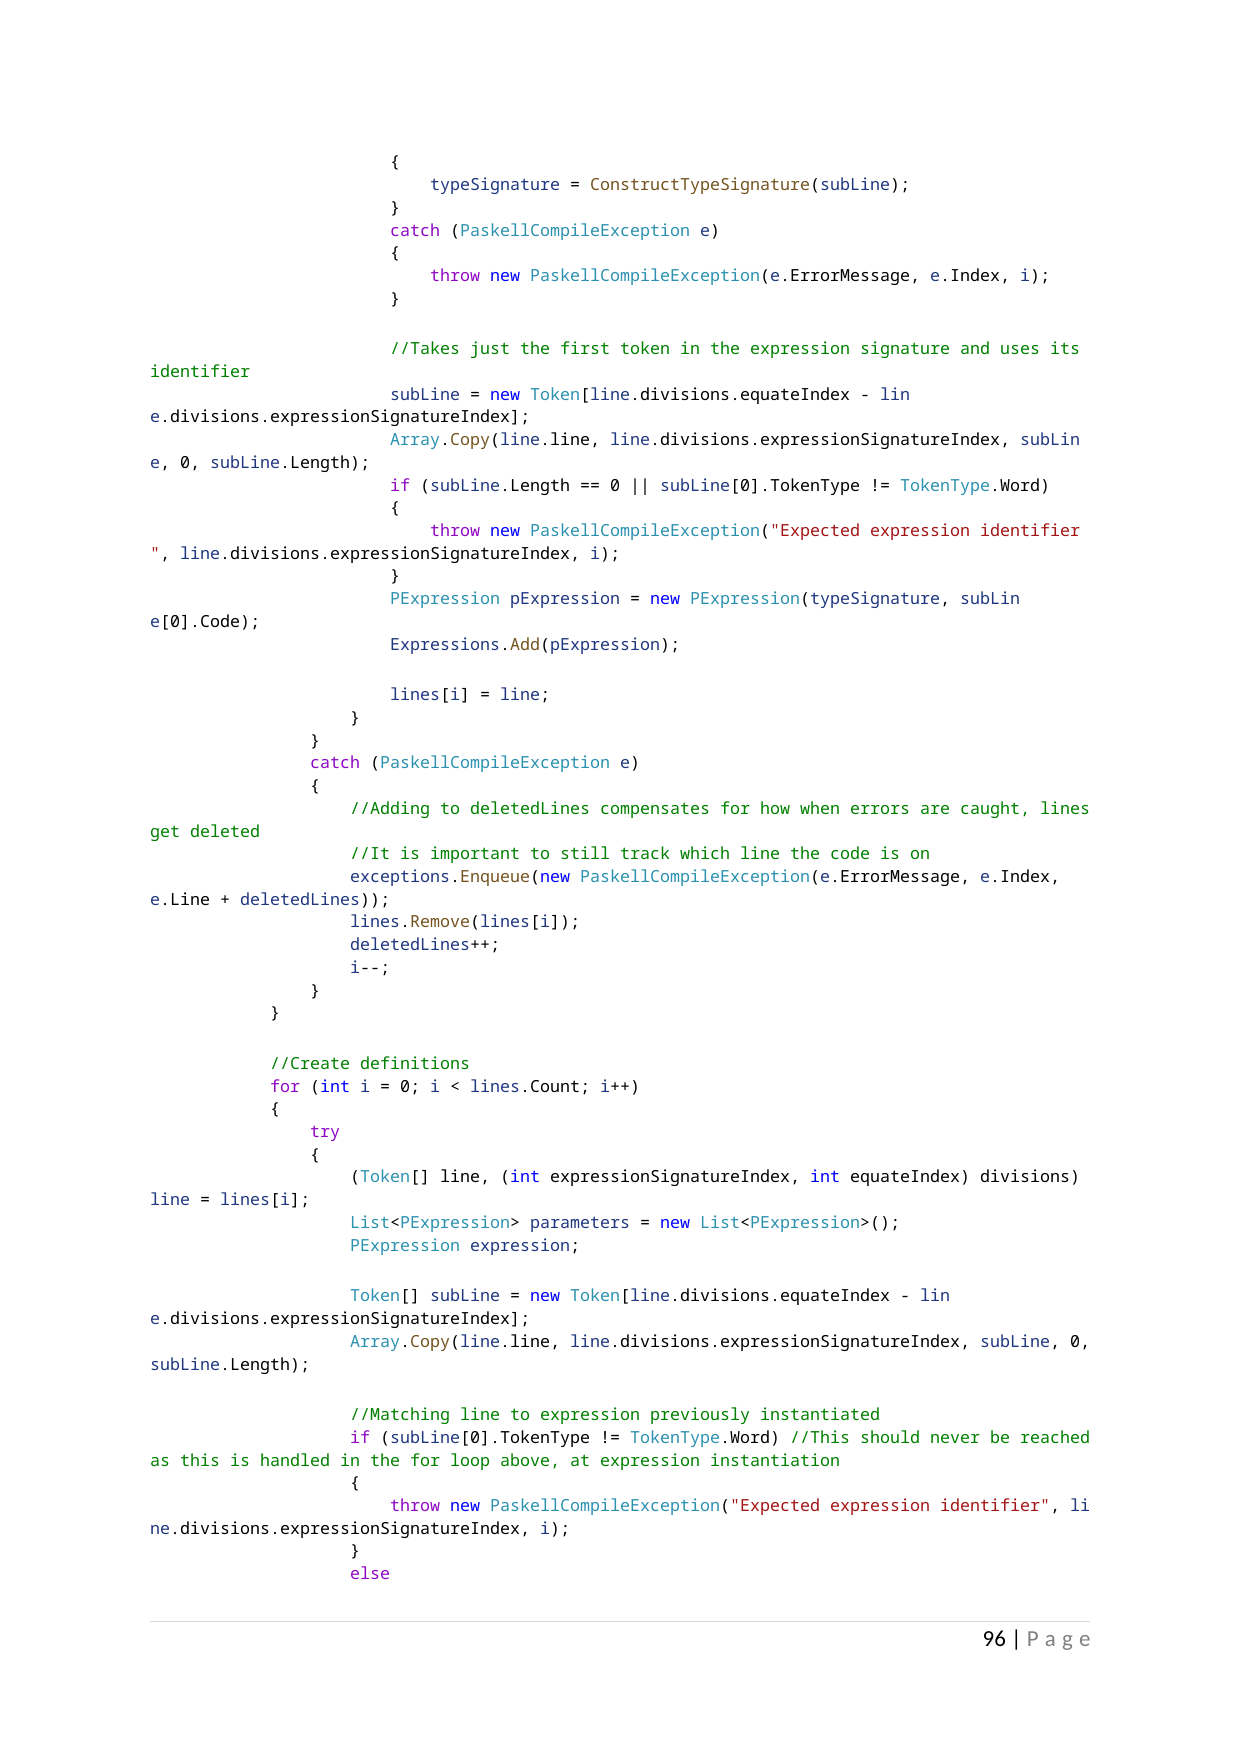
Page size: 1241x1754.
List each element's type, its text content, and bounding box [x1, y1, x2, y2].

text PExpression pExpression = new PExpression(typeSignature, subLine[0].Code); [150, 587, 1090, 632]
text exceptions.Enqueue(new PaskellCompileException(e.ErrorMessage, e.Index, e.Line + deletedLines)); [150, 864, 1090, 910]
text Expressions.Add(pExpression); [150, 632, 1090, 655]
text catch (PaskellCompileException e) [150, 751, 1090, 774]
text //Create definitions [150, 1052, 1090, 1074]
text PExpression expression; [150, 1233, 1090, 1256]
text (Token[] line, (int expressionSignatureIndex, int equateIndex) divisions) line = lines[i]; [150, 1165, 1090, 1211]
text { [150, 241, 1090, 263]
text } [150, 706, 1090, 728]
text typeSignature = ConstructTypeSignature(subLine); [150, 173, 1090, 195]
text subLine = new Token[line.divisions.equateIndex - line.divisions.expressionSignatureIndex]; [150, 382, 1090, 428]
text } [150, 1539, 1090, 1562]
text { [150, 774, 1090, 796]
text } [150, 1001, 1090, 1023]
text Array.Copy(line.line, line.divisions.expressionSignatureIndex, subLine, 0, subLine.Length); [150, 428, 1090, 473]
text { [150, 1471, 1090, 1494]
text //Adding to deletedLines compensates for how when errors are caught, lines get deleted [150, 796, 1090, 842]
text Token[] subLine = new Token[line.divisions.equateIndex - line.divisions.expressionSignatureIndex]; [150, 1284, 1090, 1329]
text if (subLine.Length == 0 || subLine[0].TokenType != TokenType.Word) [150, 473, 1090, 496]
text //Takes just the first token in the expression signature and uses its identifier [150, 337, 1090, 382]
text { [150, 1097, 1090, 1120]
text { [150, 1142, 1090, 1165]
text for (int i = 0; i < lines.Count; i++) [150, 1074, 1090, 1097]
text Array.Copy(line.line, line.divisions.expressionSignatureIndex, subLine, 0, subLine.Length); [150, 1329, 1090, 1375]
text } [150, 978, 1090, 1001]
text throw new PaskellCompileException("Expected expression identifier", line.divisions.expressionSignatureIndex, i); [150, 1494, 1090, 1539]
text } [150, 286, 1090, 309]
text List<PExpression> parameters = new List<PExpression>(); [150, 1211, 1090, 1233]
text { [150, 496, 1090, 519]
text } [150, 564, 1090, 587]
text if (subLine[0].TokenType != TokenType.Word) //This should never be reached as this is handled in the for loop above, at expression instantiation [150, 1426, 1090, 1471]
text i--; [150, 955, 1090, 978]
text catch (PaskellCompileException e) [150, 218, 1090, 241]
text } [150, 195, 1090, 218]
text //It is important to still track which line the code is on [150, 842, 1090, 864]
text deletedLines++; [150, 933, 1090, 955]
text else [150, 1562, 1090, 1584]
text throw new PaskellCompileException(e.ErrorMessage, e.Index, i); [150, 263, 1090, 286]
text lines[i] = line; [150, 683, 1090, 706]
text } [150, 728, 1090, 751]
text throw new PaskellCompileException("Expected expression identifier", line.divisions.expressionSignatureIndex, i); [150, 519, 1090, 564]
text { [150, 150, 1090, 173]
text lines.Remove(lines[i]); [150, 910, 1090, 933]
text try [150, 1120, 1090, 1142]
text //Matching line to expression previously instantiated [150, 1403, 1090, 1426]
